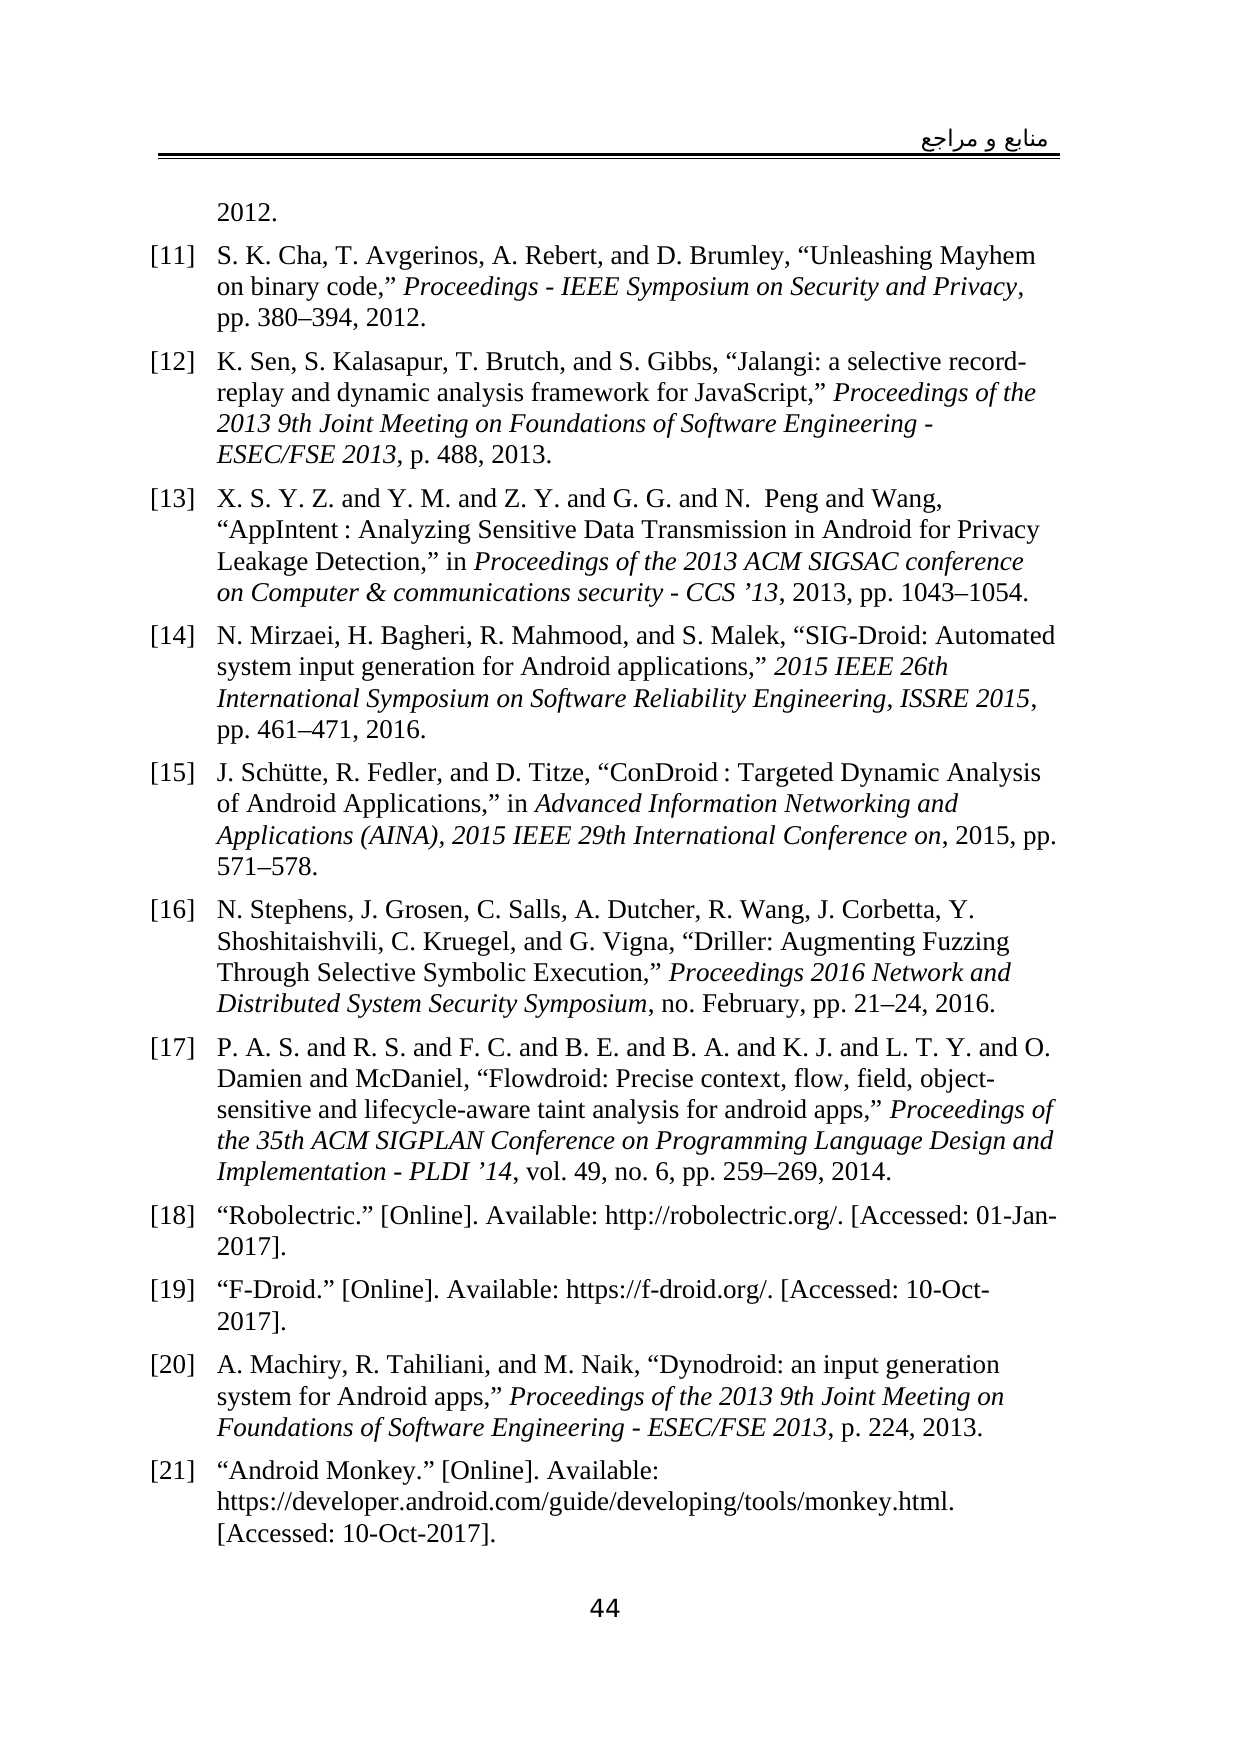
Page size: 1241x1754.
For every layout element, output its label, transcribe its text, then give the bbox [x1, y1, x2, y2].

text [12] K. Sen, S. Kalasapur, T. Brutch, and S. Gibbs, “Jalangi: a selective record-replay and dynamic analysis framework for JavaScript,” Proceedings of the 2013 9th Joint Meeting on Foundations of Software Engineering - ESEC/FSE 2013, p. 488, 2013. [150, 345, 1060, 470]
text [21] “Android Monkey.” [Online]. Available: https://developer.android.com/guide/developing/tools/monkey.html. [Accessed: 10-Oct-2017]. [150, 1454, 1060, 1548]
text [20] A. Machiry, R. Tahiliani, and M. Naik, “Dynodroid: an input generation system for Android apps,” Proceedings of the 2013 9th Joint Meeting on Foundations of Software Engineering - ESEC/FSE 2013, p. 224, 2013. [150, 1348, 1060, 1442]
text [14] N. Mirzaei, H. Bagheri, R. Mahmood, and S. Malek, “SIG-Droid: Automated system input generation for Android applications,” 2015 IEEE 26th International Symposium on Software Reliability Engineering, ISSRE 2015, pp. 461–471, 2016. [150, 619, 1060, 744]
text [18] “Robolectric.” [Online]. Available: http://robolectric.org/. [Accessed: 01-Jan-2017]. [150, 1199, 1060, 1261]
text [15] J. Schütte, R. Fedler, and D. Titze, “ConDroid : Targeted Dynamic Analysis of Android Applications,” in Advanced Information Networking and Applications (AINA), 2015 IEEE 29th International Conference on, 2015, pp. 571–578. [150, 756, 1060, 881]
text [11] S. K. Cha, T. Avgerinos, A. Rebert, and D. Brumley, “Unleashing Mayhem on binary code,” Proceedings - IEEE Symposium on Security and Privacy, pp. 380–394, 2012. [150, 239, 1060, 333]
text [17] P. A. S. and R. S. and F. C. and B. E. and B. A. and K. J. and L. T. Y. and O. Damien and McDaniel, “Flowdroid: Precise context, flow, field, object-sensitive and lifecycle-aware taint analysis for android apps,” Proceedings of the 35th ACM SIGPLAN Conference on Programming Language Design and Implementation - PLDI ’14, vol. 49, no. 6, pp. 259–269, 2014. [150, 1031, 1060, 1186]
text [16] N. Stephens, J. Grosen, C. Salls, A. Dutcher, R. Wang, J. Corbetta, Y. Shoshitaishvili, C. Kruegel, and G. Vigna, “Driller: Augmenting Fuzzing Through Selective Symbolic Execution,” Proceedings 2016 Network and Distributed System Security Symposium, no. February, pp. 21–24, 2016. [150, 893, 1060, 1018]
text [13] X. S. Y. Z. and Y. M. and Z. Y. and G. G. and N. Peng and Wang, “AppIntent : Analyzing Sensitive Data Transmission in Android for Privacy Leakage Detection,” in Proceedings of the 2013 ACM SIGSAC conference on Computer & communications security - CCS ’13, 2013, pp. 1043–1054. [150, 482, 1060, 607]
text [19] “F-Droid.” [Online]. Available: https://f-droid.org/. [Accessed: 10-Oct-2017]. [150, 1274, 1060, 1336]
